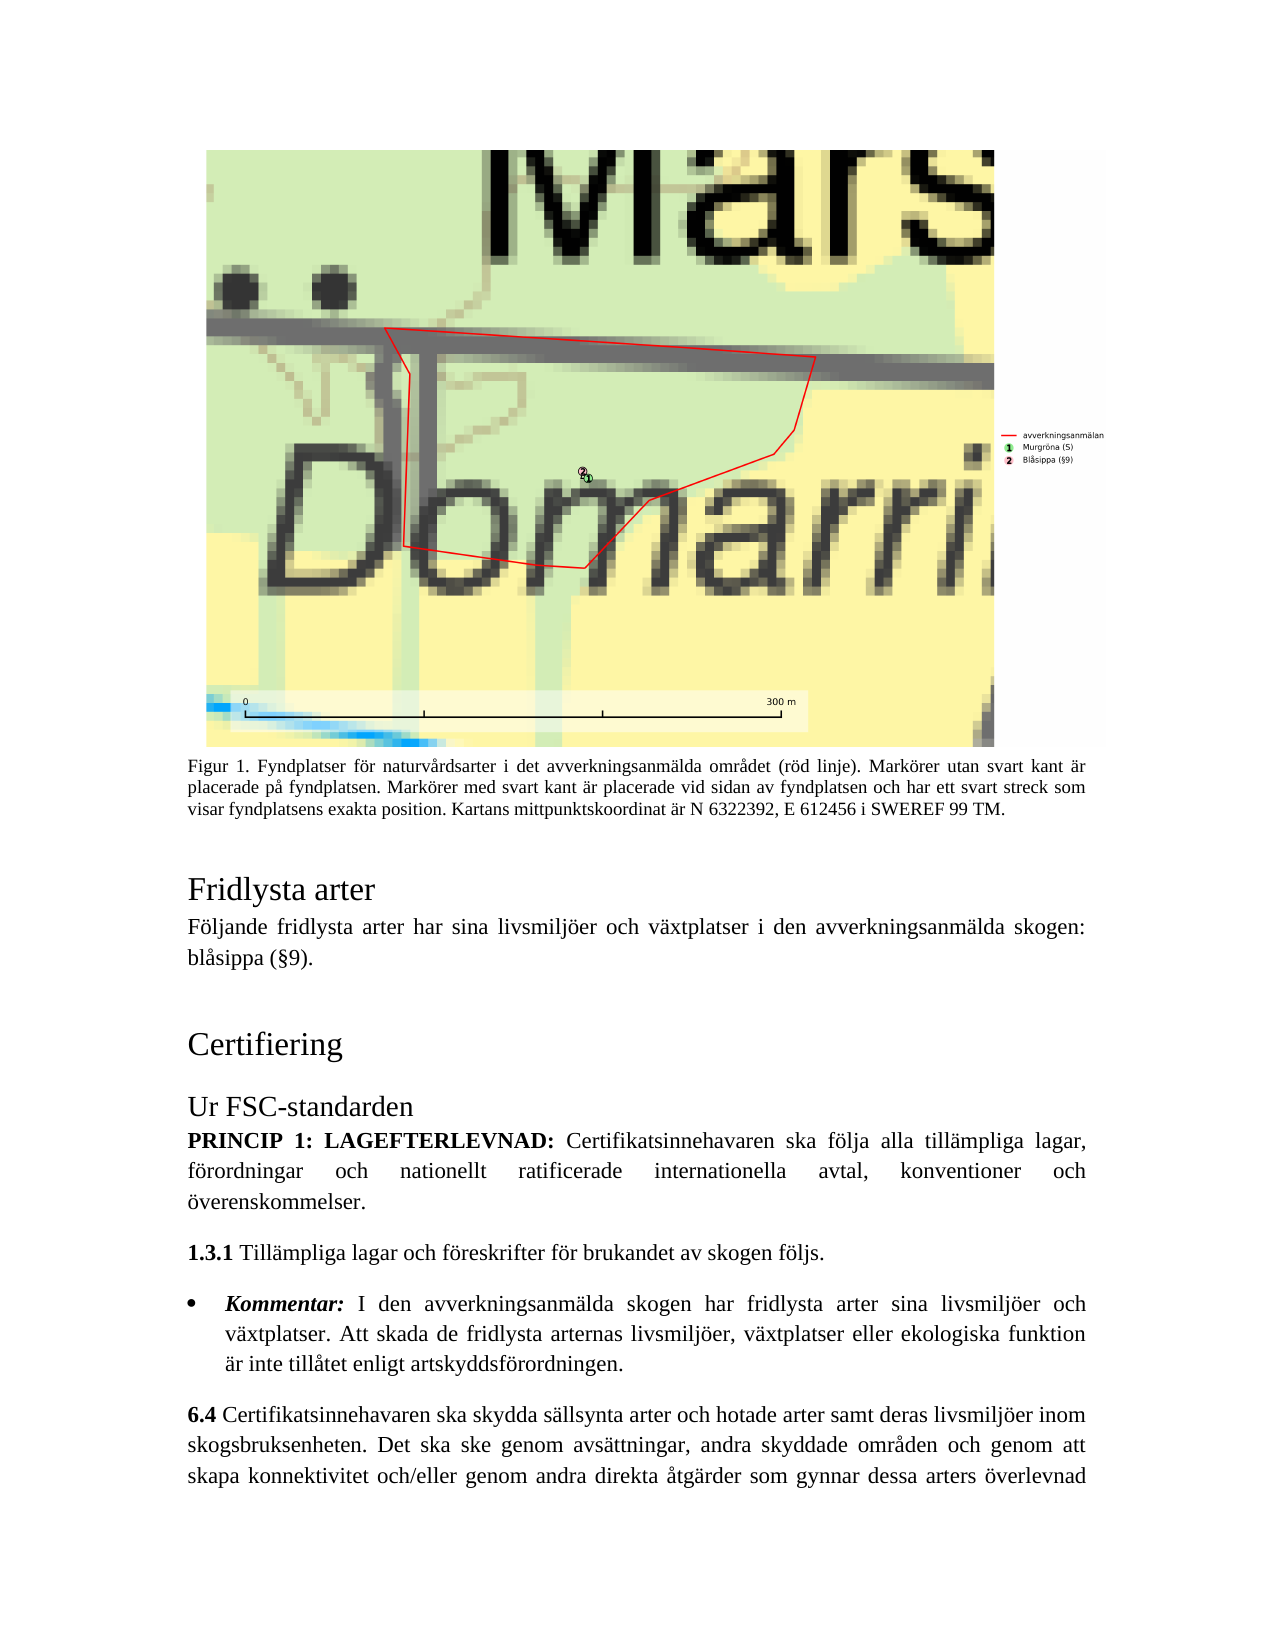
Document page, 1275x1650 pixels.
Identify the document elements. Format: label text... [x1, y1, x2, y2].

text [187, 1401, 1087, 1488]
subtitle Certifiering [187, 1024, 1087, 1062]
text PRINCIP 1: LAGEFTERLEVNAD: Certifikatsinnehavaren ska följa alla tillämpliga lagar, förordningar och nationellt ratificerade internationella avtal, konventioner och överenskommelser. [187, 1127, 1087, 1214]
list Kommentar: I den avverkningsanmälda skogen har fridlysta arter sina livsmiljöer och växtplatser. Att skada de fridlysta arternas livsmiljöer, växtplatser eller ekologiska funktion är inte tillåtet enligt artskyddsförordningen. [187, 1290, 1087, 1377]
picture [206, 150, 1107, 747]
subtitle Fridlysta arter [187, 869, 1087, 908]
text 1.3.1 Tillämpliga lagar och föreskrifter för brukandet av skogen följs. [187, 1239, 1087, 1265]
text Följande fridlysta arter har sina livsmiljöer och växtplatser i den avverkningsanmälda skogen: blåsippa (§9). [187, 913, 1087, 970]
subtitle Ur FSC-standarden [187, 1089, 1087, 1122]
text Figur 1. Fyndplatser för naturvårdsarter i det avverkningsanmälda området (röd linje). Markörer utan svart kant är placerade på fyndplatsen. Markörer med svart kant är placerade vid sidan av fyndplatsen och har ett svart streck som visar fyndplatsens exakta position. Kartans mittpunktskoordinat är N 6322392, E 612456 i SWEREF 99 TM. [187, 755, 1087, 819]
